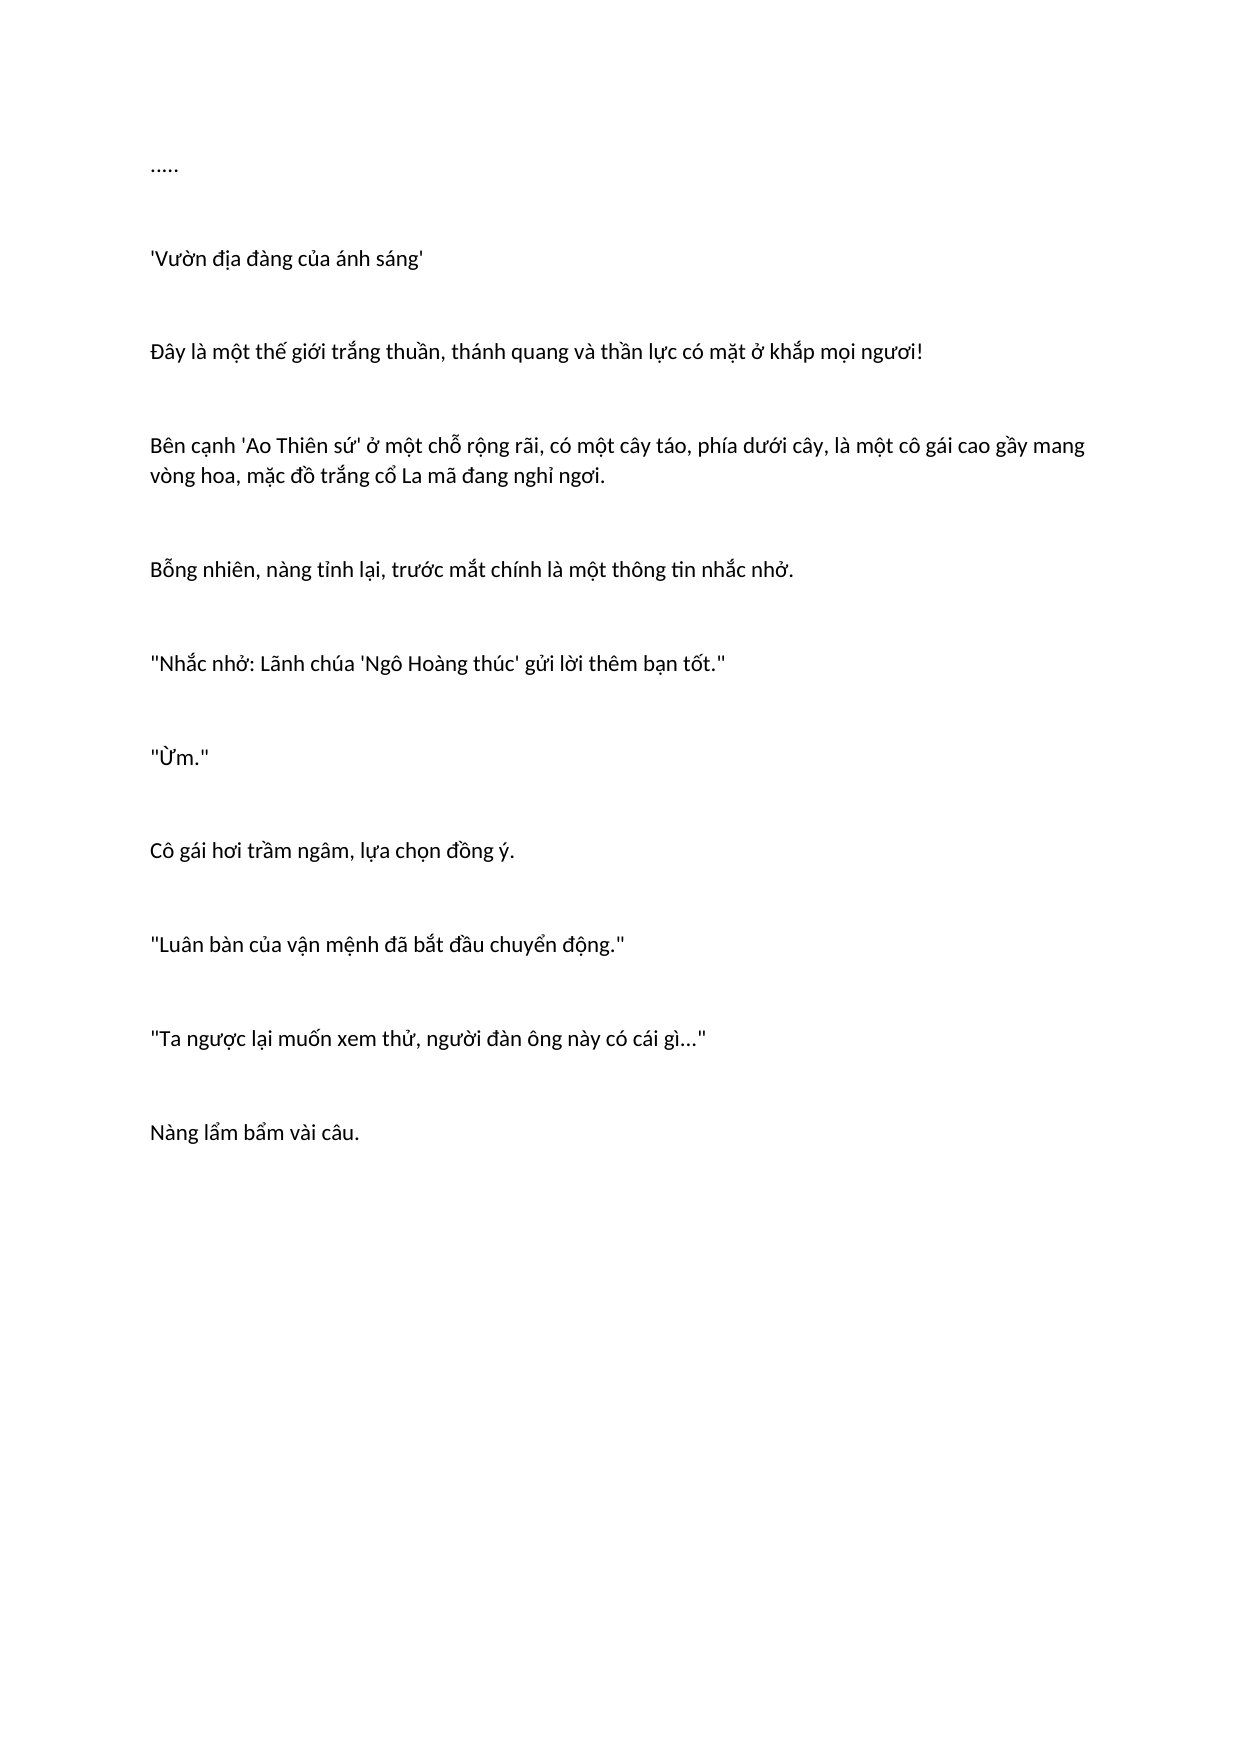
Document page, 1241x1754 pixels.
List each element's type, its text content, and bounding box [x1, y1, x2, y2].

text ..... [150, 150, 1090, 178]
text Bỗng nhiên, nàng tỉnh lại, trước mắt chính là một thông tin nhắc nhở. [150, 555, 1090, 583]
text 'Vườn địa đàng của ánh sáng' [150, 244, 1090, 272]
text "Ta ngược lại muốn xem thử, người đàn ông này có cái gì..." [150, 1024, 1090, 1052]
text "Ừm." [150, 743, 1090, 771]
text "Nhắc nhở: Lãnh chúa 'Ngô Hoàng thúc' gửi lời thêm bạn tốt." [150, 649, 1090, 677]
text "Luân bàn của vận mệnh đã bắt đầu chuyển động." [150, 930, 1090, 958]
text Đây là một thế giới trắng thuần, thánh quang và thần lực có mặt ở khắp mọi ngươi! [150, 337, 1090, 366]
text Cô gái hơi trầm ngâm, lựa chọn đồng ý. [150, 836, 1090, 864]
text Nàng lẩm bẩm vài câu. [150, 1118, 1090, 1146]
text Bên cạnh 'Ao Thiên sứ' ở một chỗ rộng rãi, có một cây táo, phía dưới cây, là một cô gái cao gầy mang vòng hoa, mặc đồ trắng cổ La mã đang nghỉ ngơi. [150, 431, 1090, 489]
